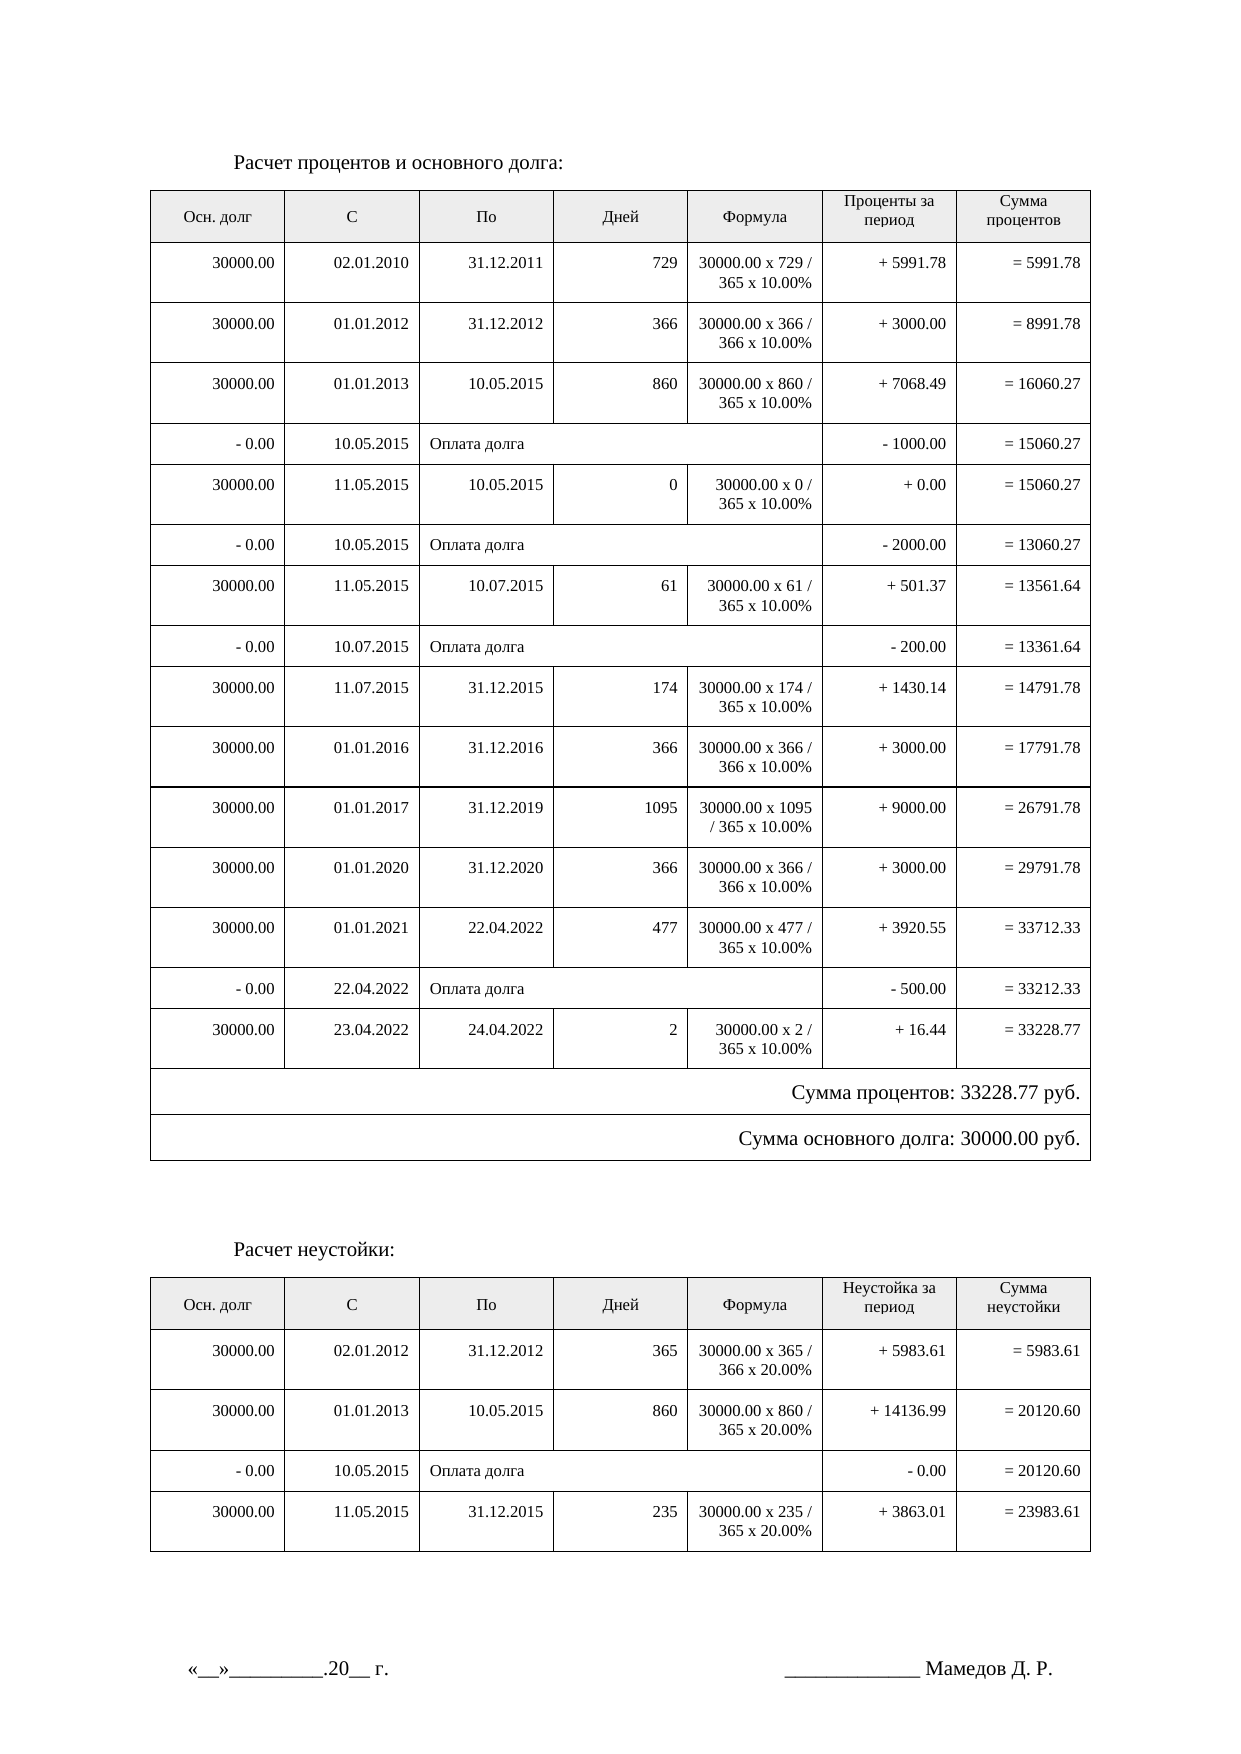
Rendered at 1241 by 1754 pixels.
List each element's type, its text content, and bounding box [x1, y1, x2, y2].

table_cell 860 [554, 1390, 687, 1449]
table_cell 30000.00 x 366 / 366 x 10.00% [688, 303, 822, 362]
table_header Дней [554, 191, 687, 242]
table_cell = 5991.78 [957, 243, 1090, 302]
table_cell 22.04.2022 [420, 908, 553, 967]
table_cell = 26791.78 [957, 788, 1090, 847]
table_cell + 501.37 [823, 566, 956, 625]
table_cell 235 [554, 1492, 687, 1551]
table_cell 30000.00 [151, 848, 284, 907]
table_cell 02.01.2010 [285, 243, 419, 302]
table_cell = 13561.64 [957, 566, 1090, 625]
table_cell = 8991.78 [957, 303, 1090, 362]
table_cell 30000.00 [151, 1492, 284, 1551]
table_cell + 0.00 [823, 465, 956, 524]
table_header По [420, 191, 553, 242]
table_cell = 15060.27 [957, 465, 1090, 524]
table_cell 366 [554, 848, 687, 907]
text Расчет процентов и основного долга: [150, 150, 1090, 174]
table_cell = 23983.61 [957, 1492, 1090, 1551]
table_header Дней [554, 1278, 687, 1329]
table_header Сумма процентов [957, 191, 1090, 242]
table_header Сумма неустойки [957, 1278, 1090, 1329]
table_header Осн. долг [151, 1278, 284, 1329]
table_cell + 1430.14 [823, 667, 956, 726]
table_cell 31.12.2020 [420, 848, 553, 907]
table_cell 30000.00 x 174 / 365 x 10.00% [688, 667, 822, 726]
table_cell 30000.00 [151, 667, 284, 726]
table_cell = 13361.64 [957, 626, 1090, 666]
table_cell = 5983.61 [957, 1330, 1090, 1389]
table_cell 23.04.2022 [285, 1009, 419, 1068]
table_cell 10.05.2015 [285, 525, 419, 565]
table_cell 30000.00 x 235 / 365 x 20.00% [688, 1492, 822, 1551]
table_cell 10.05.2015 [285, 424, 419, 463]
table_header Осн. долг [151, 191, 284, 242]
table_cell 01.01.2016 [285, 727, 419, 786]
table_cell Сумма процентов: 33228.77 руб. [151, 1069, 1090, 1114]
table_cell + 3000.00 [823, 727, 956, 786]
table_cell 11.05.2015 [285, 1492, 419, 1551]
table_cell 30000.00 x 1095 / 365 x 10.00% [688, 788, 822, 847]
table_header C [285, 191, 419, 242]
table_cell 30000.00 x 365 / 366 x 20.00% [688, 1330, 822, 1389]
text Расчет неустойки: [150, 1237, 1090, 1261]
table_cell 30000.00 [151, 788, 284, 847]
table_cell = 15060.27 [957, 424, 1090, 463]
table_cell 860 [554, 363, 687, 422]
table_cell 01.01.2012 [285, 303, 419, 362]
table_header Формула [688, 1278, 822, 1329]
table_cell 31.12.2012 [420, 303, 553, 362]
table_cell 10.07.2015 [420, 566, 553, 625]
table_cell = 29791.78 [957, 848, 1090, 907]
table_cell 10.05.2015 [285, 1451, 419, 1491]
table_cell 10.05.2015 [420, 465, 553, 524]
table_cell 31.12.2015 [420, 1492, 553, 1551]
table_cell = 16060.27 [957, 363, 1090, 422]
table_cell 02.01.2012 [285, 1330, 419, 1389]
table_cell - 500.00 [823, 968, 956, 1008]
table_cell - 0.00 [151, 968, 284, 1008]
table_cell 0 [554, 465, 687, 524]
table_header C [285, 1278, 419, 1329]
table_cell 24.04.2022 [420, 1009, 553, 1068]
table_cell 1095 [554, 788, 687, 847]
table_cell 30000.00 [151, 1330, 284, 1389]
table_cell = 33228.77 [957, 1009, 1090, 1068]
table_cell 30000.00 x 366 / 366 x 10.00% [688, 848, 822, 907]
table_cell = 17791.78 [957, 727, 1090, 786]
table_cell 729 [554, 243, 687, 302]
table_cell 30000.00 x 366 / 366 x 10.00% [688, 727, 822, 786]
table_cell 10.07.2015 [285, 626, 419, 666]
table_cell Оплата долга [420, 525, 822, 565]
table_cell 174 [554, 667, 687, 726]
table_cell Оплата долга [420, 968, 822, 1008]
table_cell + 9000.00 [823, 788, 956, 847]
table_cell 30000.00 x 0 / 365 x 10.00% [688, 465, 822, 524]
table_cell 30000.00 x 2 / 365 x 10.00% [688, 1009, 822, 1068]
table_cell - 0.00 [151, 1451, 284, 1491]
table_header По [420, 1278, 553, 1329]
table_cell + 16.44 [823, 1009, 956, 1068]
table_cell 01.01.2021 [285, 908, 419, 967]
table_cell 30000.00 [151, 243, 284, 302]
table_cell 30000.00 x 729 / 365 x 10.00% [688, 243, 822, 302]
table_cell 30000.00 x 477 / 365 x 10.00% [688, 908, 822, 967]
table_cell - 1000.00 [823, 424, 956, 463]
table_cell 365 [554, 1330, 687, 1389]
table_cell 366 [554, 303, 687, 362]
table_cell = 33212.33 [957, 968, 1090, 1008]
table_cell Сумма основного долга: 30000.00 руб. [151, 1115, 1090, 1160]
table_cell = 33712.33 [957, 908, 1090, 967]
table_cell = 20120.60 [957, 1451, 1090, 1491]
table_cell + 3863.01 [823, 1492, 956, 1551]
table_cell - 200.00 [823, 626, 956, 666]
table_cell + 3000.00 [823, 303, 956, 362]
table_header Формула [688, 191, 822, 242]
table_cell 30000.00 [151, 465, 284, 524]
table_cell 61 [554, 566, 687, 625]
table_cell 30000.00 [151, 363, 284, 422]
table_cell 30000.00 [151, 566, 284, 625]
table_cell 30000.00 [151, 1009, 284, 1068]
table_cell - 2000.00 [823, 525, 956, 565]
table_cell 01.01.2017 [285, 788, 419, 847]
table_cell 22.04.2022 [285, 968, 419, 1008]
table_cell 30000.00 [151, 908, 284, 967]
table_cell 30000.00 [151, 727, 284, 786]
table_cell 30000.00 x 61 / 365 x 10.00% [688, 566, 822, 625]
table_cell = 20120.60 [957, 1390, 1090, 1449]
table_cell Оплата долга [420, 626, 822, 666]
table_cell + 5983.61 [823, 1330, 956, 1389]
table_cell 10.05.2015 [420, 1390, 553, 1449]
table_cell 01.01.2020 [285, 848, 419, 907]
table_cell - 0.00 [151, 424, 284, 463]
table_cell 2 [554, 1009, 687, 1068]
table_cell + 5991.78 [823, 243, 956, 302]
table_cell 10.05.2015 [420, 363, 553, 422]
table_cell + 14136.99 [823, 1390, 956, 1449]
table_cell 30000.00 x 860 / 365 x 20.00% [688, 1390, 822, 1449]
table_cell - 0.00 [151, 525, 284, 565]
table_cell 11.05.2015 [285, 566, 419, 625]
table_cell 30000.00 [151, 303, 284, 362]
table_cell 30000.00 [151, 1390, 284, 1449]
table_cell = 14791.78 [957, 667, 1090, 726]
table_cell 31.12.2012 [420, 1330, 553, 1389]
table_cell 31.12.2016 [420, 727, 553, 786]
table_cell Оплата долга [420, 424, 822, 463]
table_cell 31.12.2011 [420, 243, 553, 302]
table_cell + 3920.55 [823, 908, 956, 967]
table_cell = 13060.27 [957, 525, 1090, 565]
table_cell - 0.00 [151, 626, 284, 666]
table_cell 30000.00 x 860 / 365 x 10.00% [688, 363, 822, 422]
table_header Проценты за период [823, 191, 956, 242]
table_cell 11.07.2015 [285, 667, 419, 726]
table_cell + 3000.00 [823, 848, 956, 907]
table_cell 01.01.2013 [285, 1390, 419, 1449]
table_header Неустойка за период [823, 1278, 956, 1329]
table_cell 366 [554, 727, 687, 786]
table_cell - 0.00 [823, 1451, 956, 1491]
table_cell 477 [554, 908, 687, 967]
table_cell + 7068.49 [823, 363, 956, 422]
table_cell Оплата долга [420, 1451, 822, 1491]
table_cell 31.12.2015 [420, 667, 553, 726]
table_cell 11.05.2015 [285, 465, 419, 524]
table_cell 01.01.2013 [285, 363, 419, 422]
table_cell 31.12.2019 [420, 788, 553, 847]
